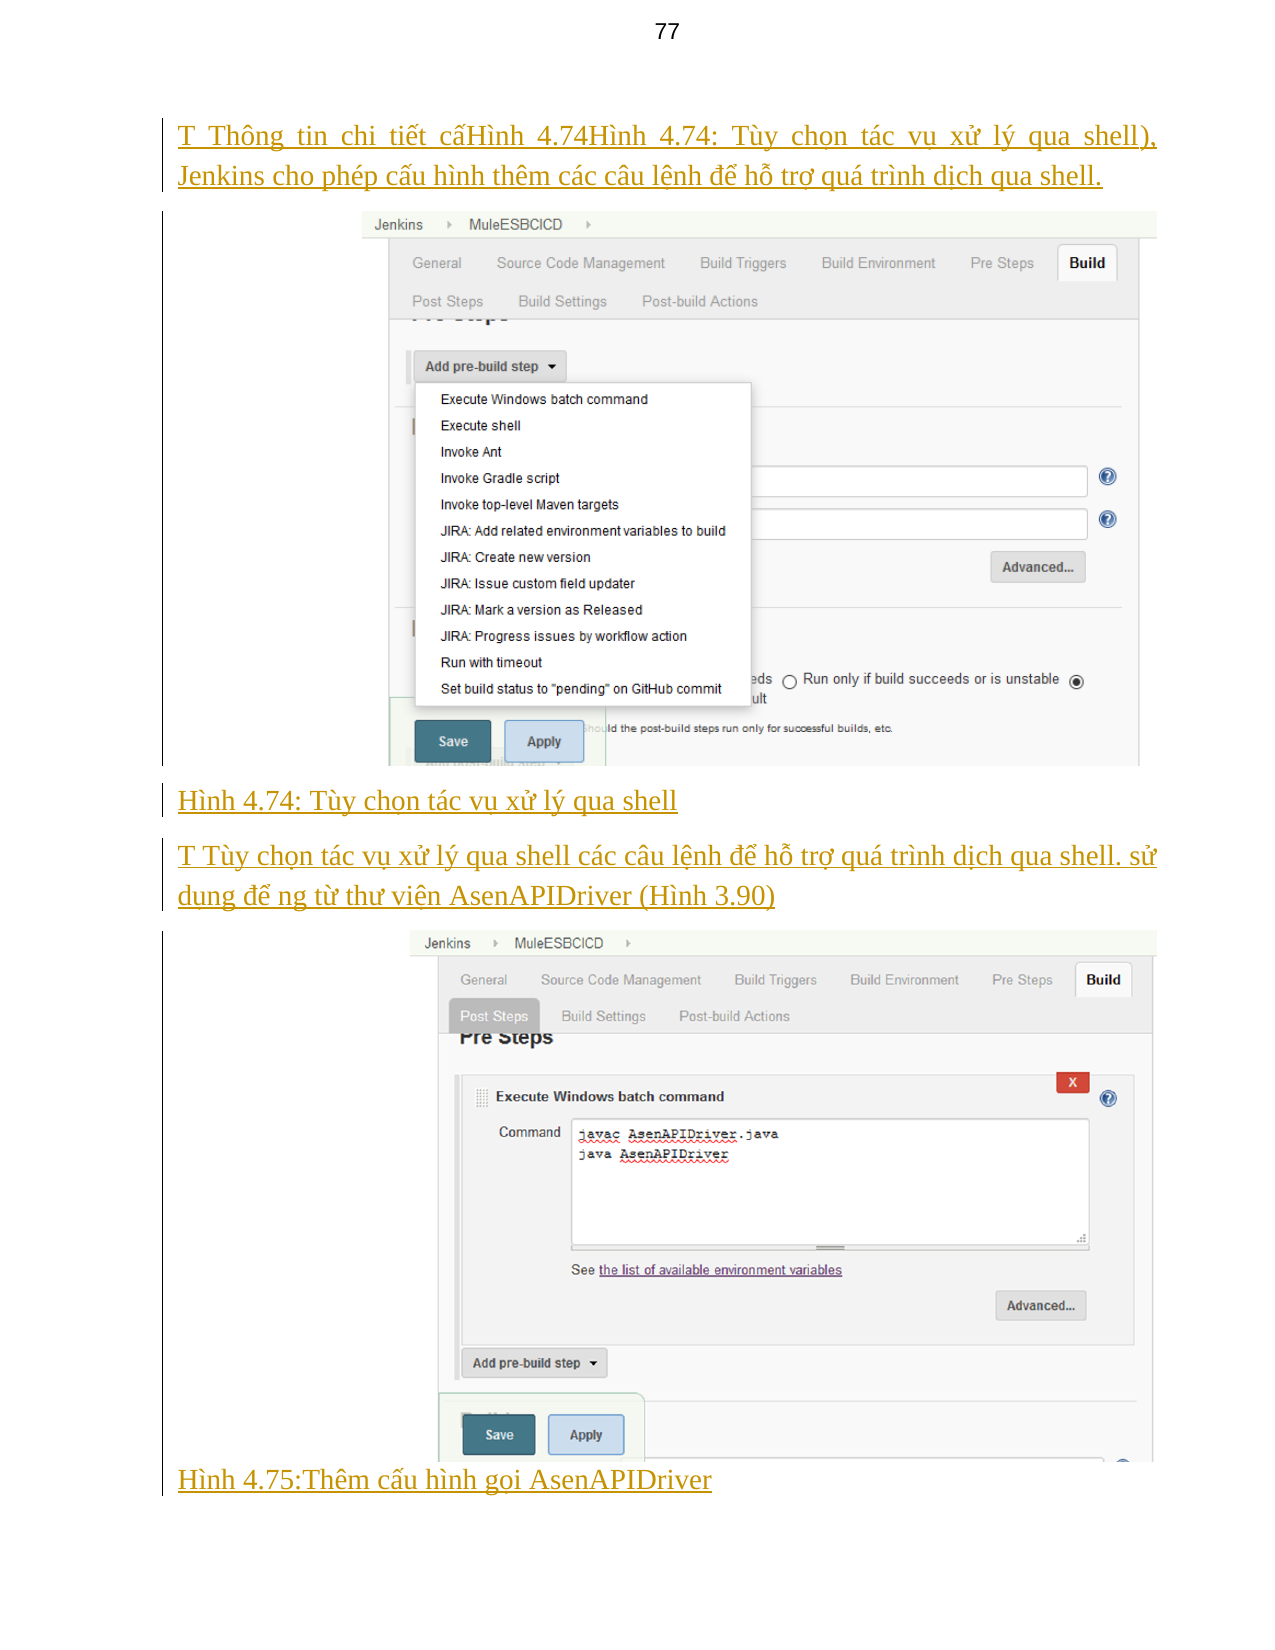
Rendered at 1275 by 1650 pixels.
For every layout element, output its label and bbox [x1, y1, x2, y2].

picture [361, 211, 1157, 766]
picture [409, 930, 1157, 1462]
